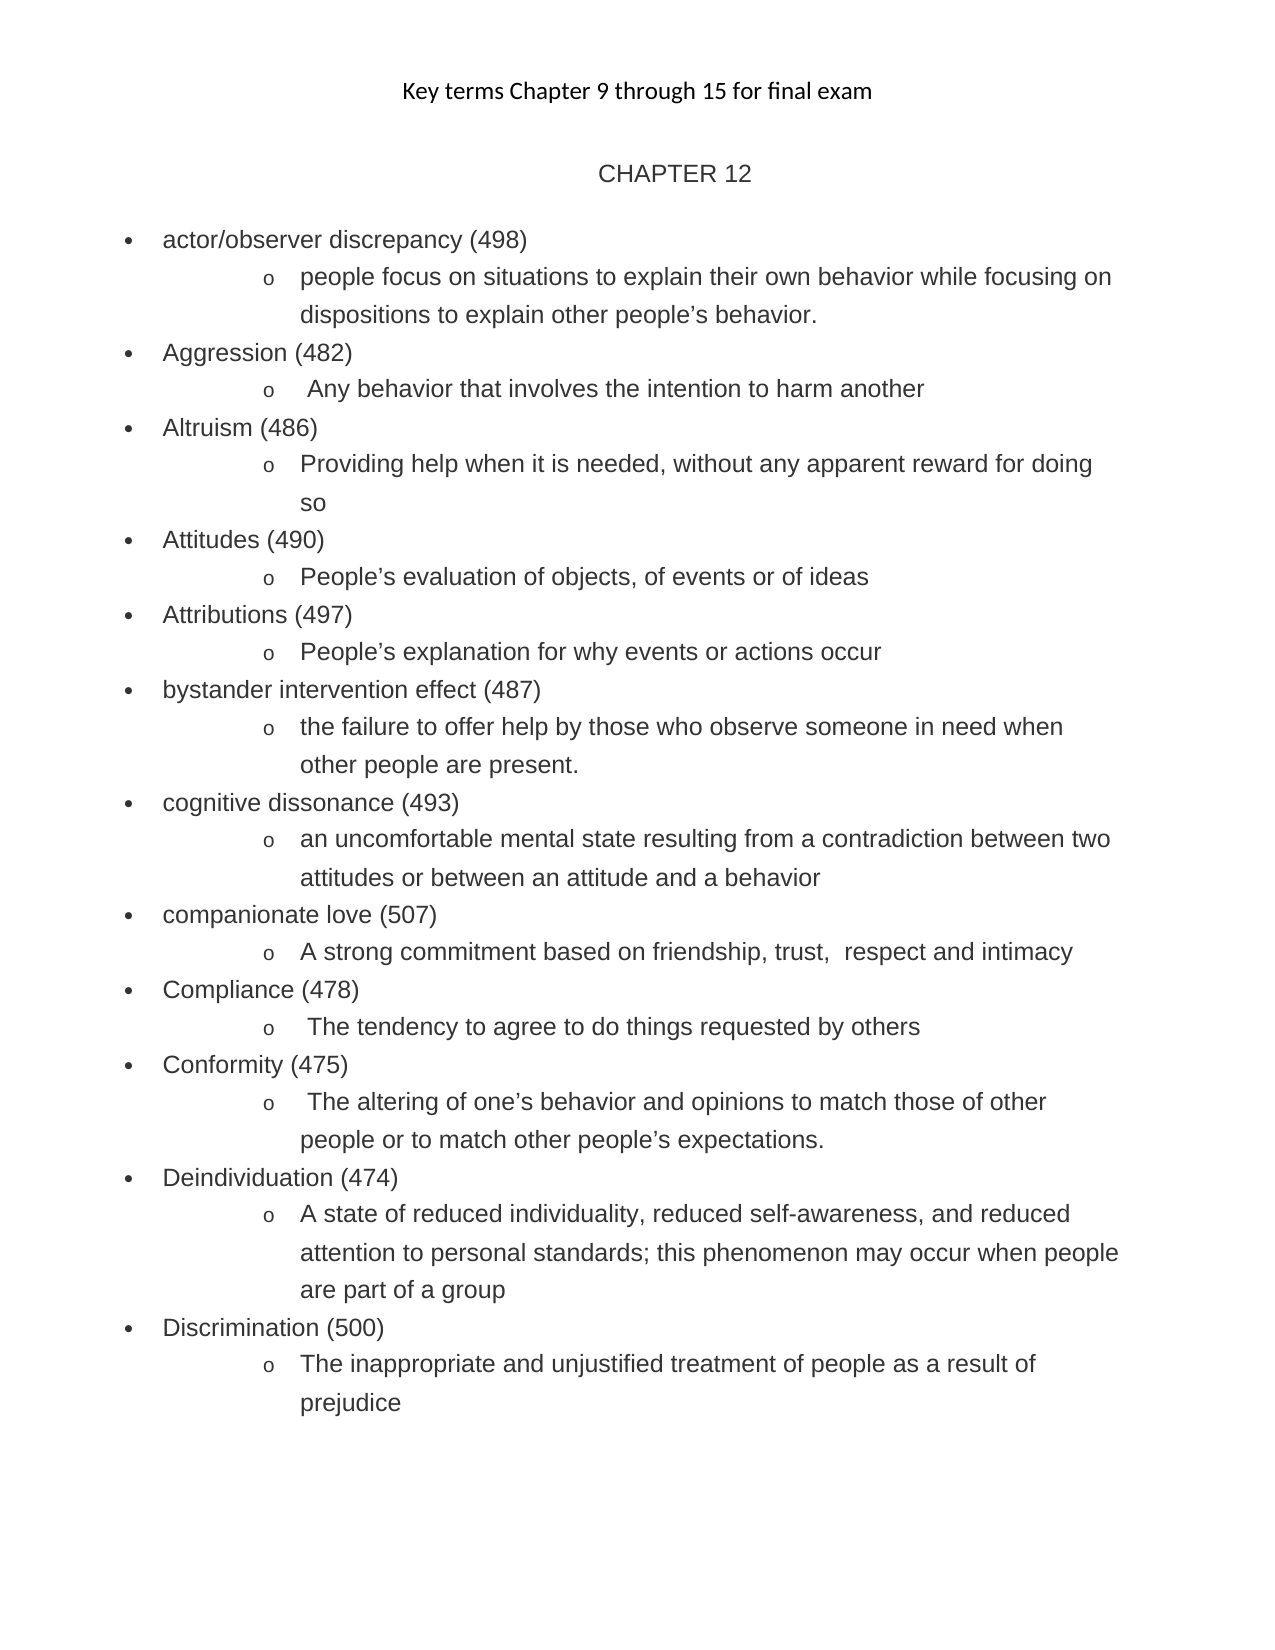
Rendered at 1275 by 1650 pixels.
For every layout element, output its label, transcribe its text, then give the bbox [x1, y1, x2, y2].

list bystander intervention effect (487) [125, 667, 1125, 704]
list A state of reduced individuality, reduced self-awareness, and reduced attention to personal standards; this phenomenon may occur when people are part of a group [262, 1192, 1125, 1304]
list The altering of one’s behavior and opinions to match those of other people or to match other people’s expectations. [262, 1079, 1125, 1154]
list Discrimination (500) [125, 1304, 1125, 1342]
list companionate love (507) [125, 892, 1125, 929]
list Aggression (482) [125, 329, 1125, 367]
list Attitudes (490) [125, 517, 1125, 554]
list A strong commitment based on friendship, trust, respect and intimacy [262, 929, 1125, 967]
list People’s evaluation of objects, of events or of ideas [262, 554, 1125, 592]
list Providing help when it is needed, without any apparent reward for doing so [262, 442, 1125, 517]
text CHAPTER 12 [225, 150, 1125, 187]
list People’s explanation for why events or actions occur [262, 629, 1125, 667]
list Any behavior that involves the intention to harm another [262, 367, 1125, 404]
list actor/observer discrepancy (498) [125, 217, 1125, 254]
list Conformity (475) [125, 1042, 1125, 1079]
list Compliance (478) [125, 967, 1125, 1004]
list an uncomfortable mental state resulting from a contradiction between two attitudes or between an attitude and a behavior [262, 817, 1125, 892]
list the failure to offer help by those who observe someone in need when other people are present. [262, 704, 1125, 779]
list cognitive dissonance (493) [125, 779, 1125, 817]
list The inappropriate and unjustified treatment of people as a result of prejudice [262, 1342, 1125, 1417]
list Altruism (486) [125, 404, 1125, 442]
list people focus on situations to explain their own behavior while focusing on dispositions to explain other people’s behavior. [262, 254, 1125, 329]
list Deindividuation (474) [125, 1154, 1125, 1192]
list The tendency to agree to do things requested by others [262, 1004, 1125, 1042]
list Attributions (497) [125, 592, 1125, 629]
